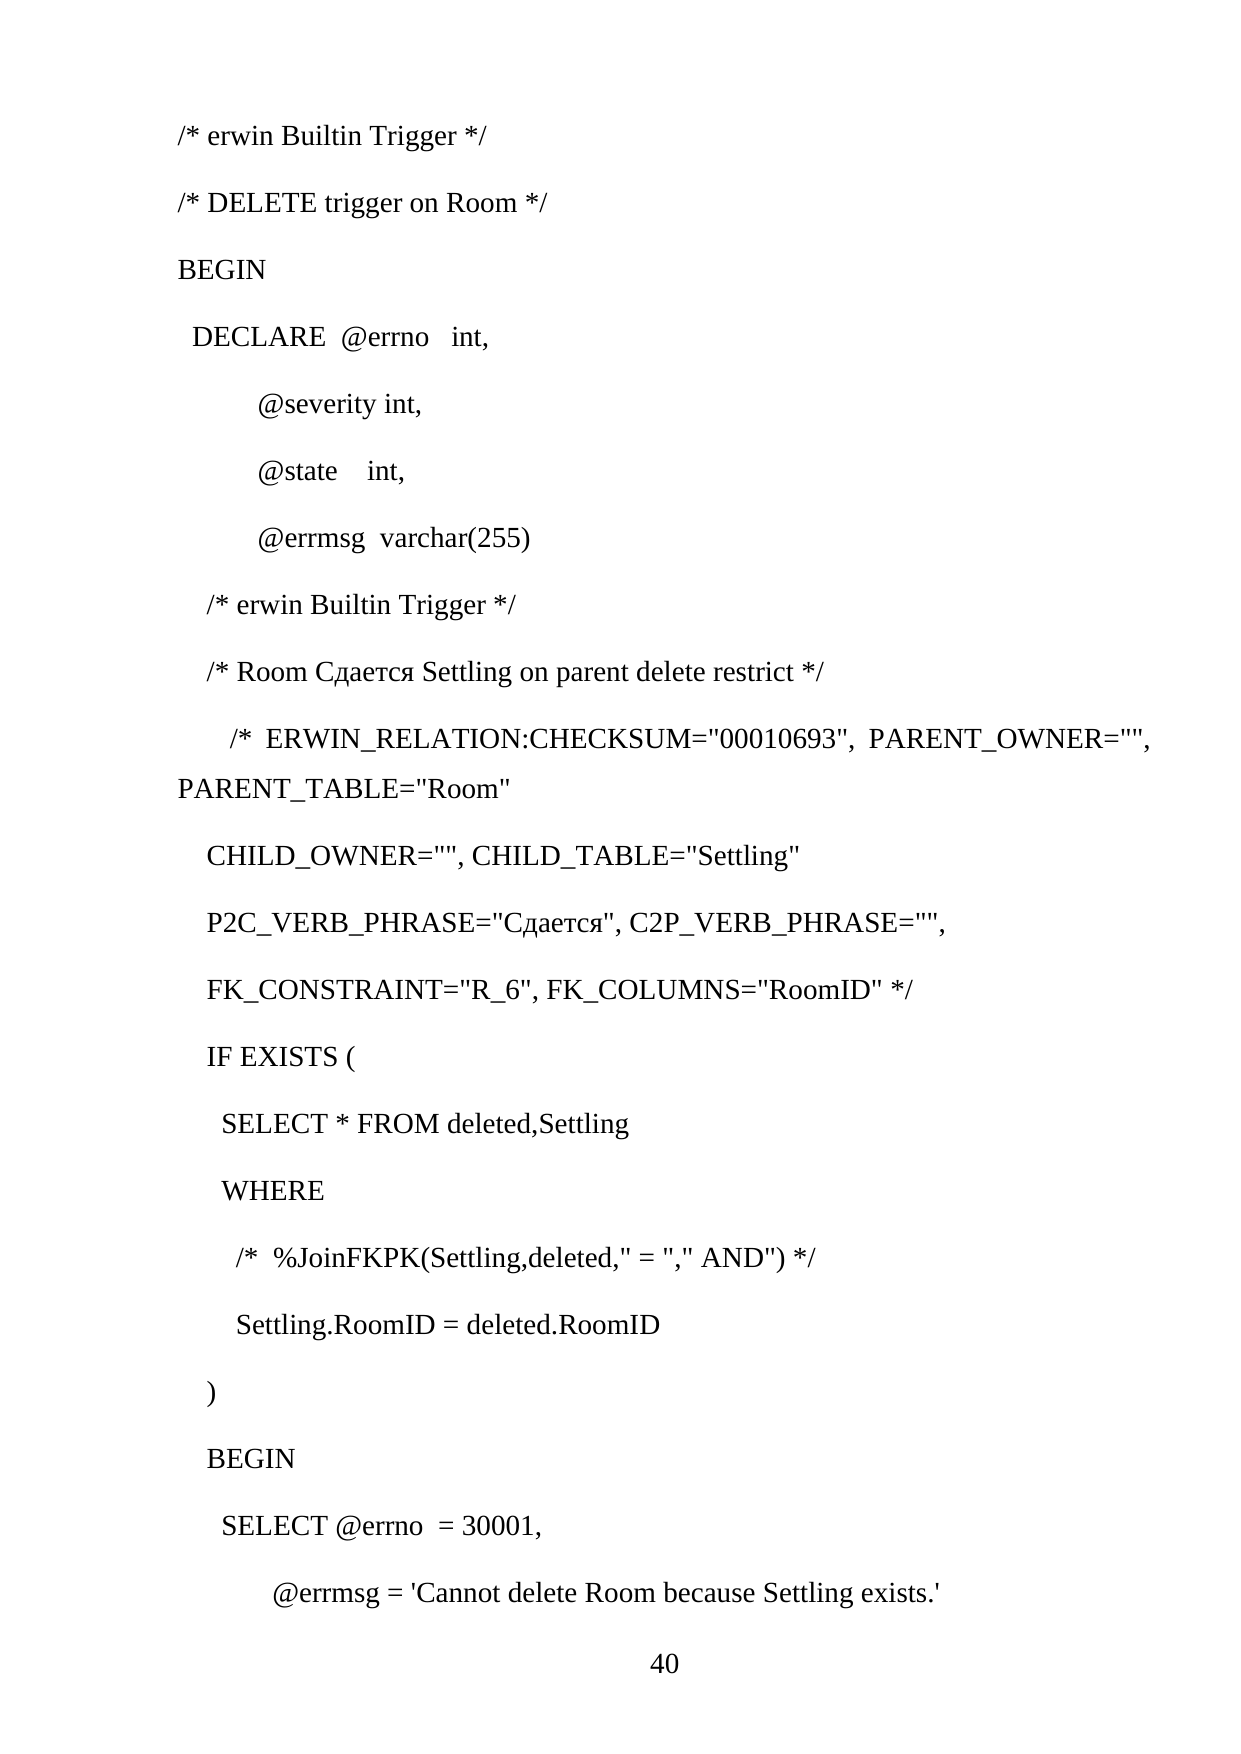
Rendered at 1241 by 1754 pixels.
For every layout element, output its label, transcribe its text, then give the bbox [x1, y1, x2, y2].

text /* Room Сдается Settling on parent delete restrict */ [177, 654, 1152, 687]
text SELECT @errno = 30001, [177, 1508, 1152, 1542]
text DECLARE @errno int, [177, 319, 1152, 353]
text Settling.RoomID = deleted.RoomID [177, 1307, 1152, 1341]
text @severity int, [177, 386, 1152, 419]
text CHILD_OWNER="", CHILD_TABLE="Settling" [177, 838, 1152, 872]
text /* ERWIN_RELATION:CHECKSUM="00010693", PARENT_OWNER="", PARENT_TABLE="Room" [177, 721, 1152, 805]
text BEGIN [177, 1441, 1152, 1474]
text @errmsg varchar(255) [177, 520, 1152, 553]
text SELECT * FROM deleted,Settling [177, 1106, 1152, 1140]
text /* %JoinFKPK(Settling,deleted," = "," AND") */ [177, 1240, 1152, 1274]
text WHERE [177, 1173, 1152, 1207]
text BEGIN [177, 252, 1152, 286]
text FK_CONSTRAINT="R_6", FK_COLUMNS="RoomID" */ [177, 972, 1152, 1006]
text P2C_VERB_PHRASE="Сдается", C2P_VERB_PHRASE="", [177, 905, 1152, 939]
text /* erwin Builtin Trigger */ [177, 587, 1152, 621]
text /* DELETE trigger on Room */ [177, 185, 1152, 219]
text @state int, [177, 453, 1152, 487]
text /* erwin Builtin Trigger */ [177, 118, 1152, 152]
text @errmsg = 'Cannot delete Room because Settling exists.' [177, 1575, 1152, 1608]
text IF EXISTS ( [177, 1039, 1152, 1073]
text ) [177, 1374, 1152, 1408]
